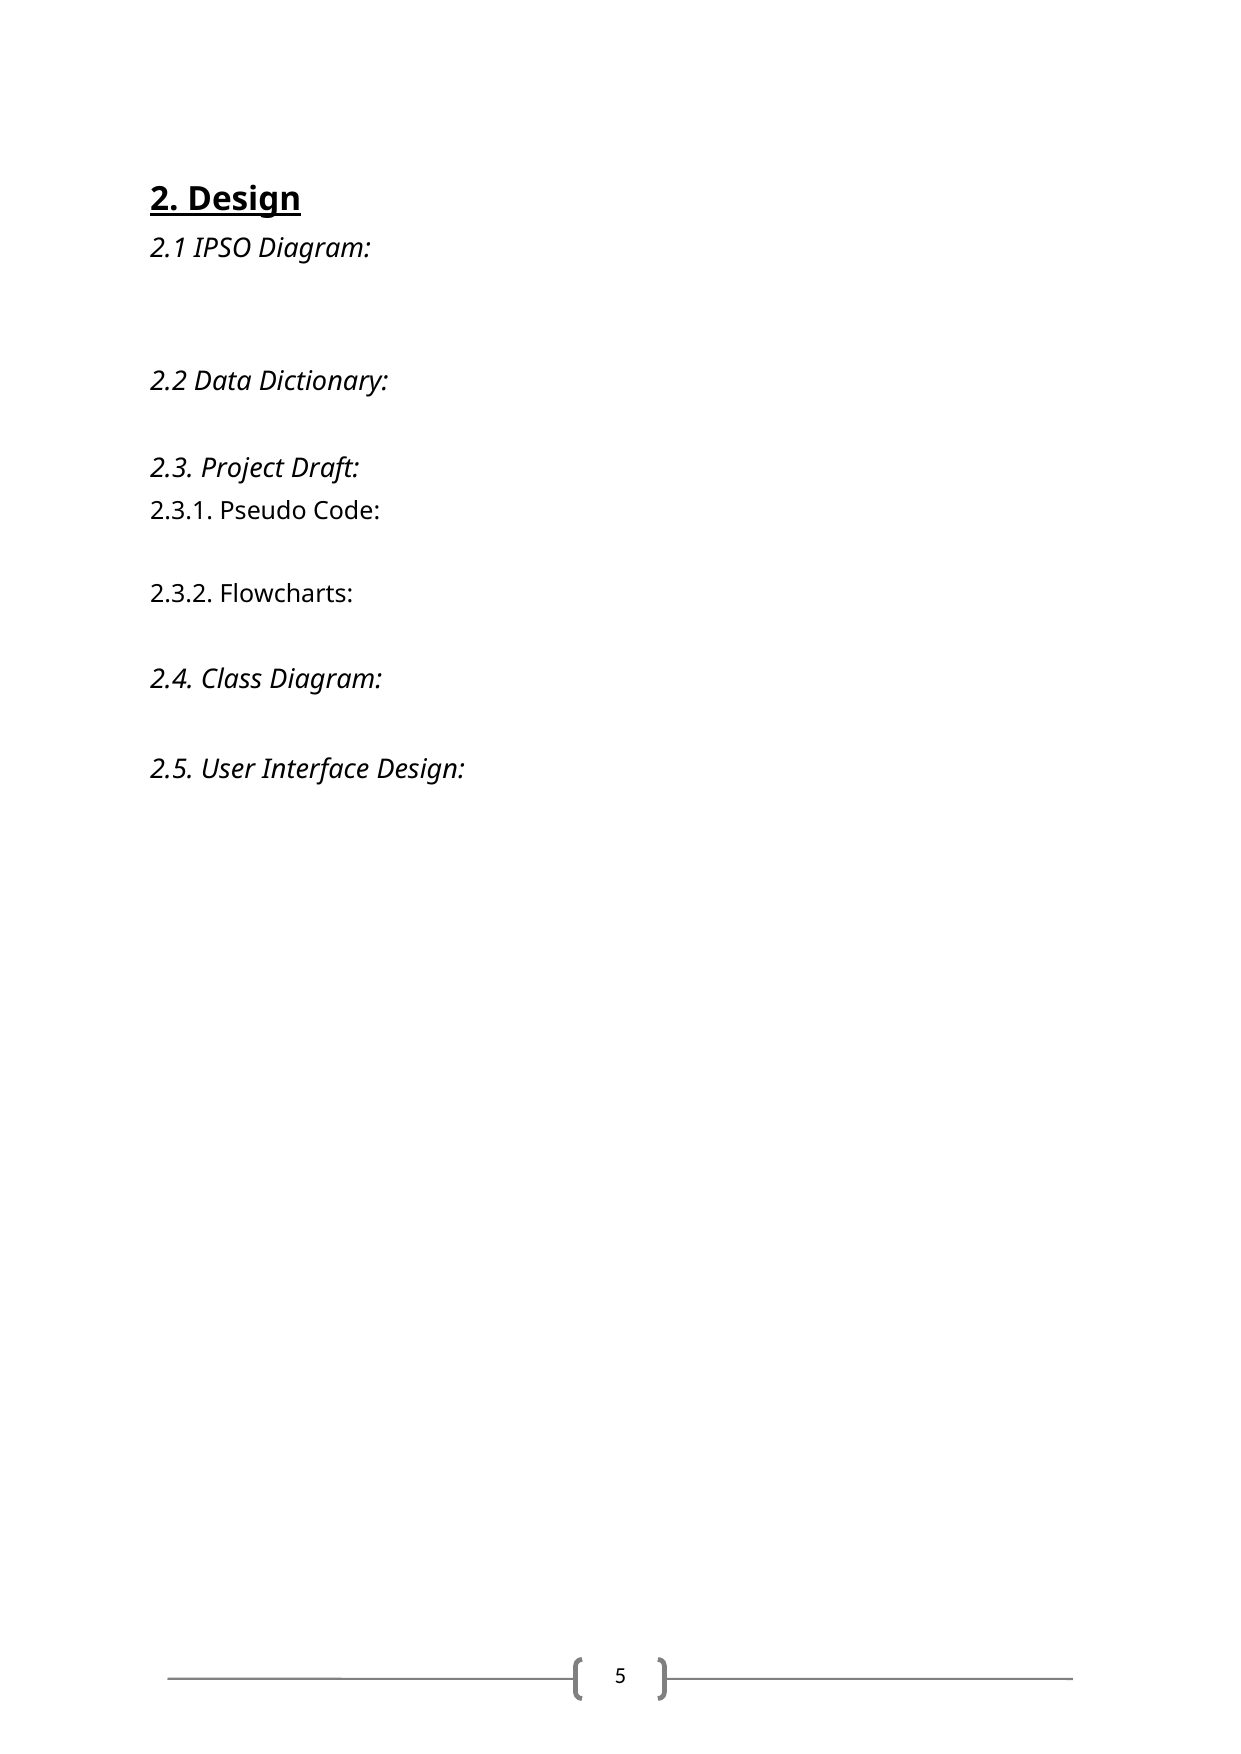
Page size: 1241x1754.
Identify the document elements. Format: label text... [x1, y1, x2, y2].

subtitle 2.5. User Interface Design: [150, 750, 1090, 787]
subtitle 2. Design [150, 175, 1090, 220]
subtitle 2.3.1. Pseudo Code: [150, 492, 1090, 526]
subtitle 2.3. Project Draft: [150, 448, 1090, 485]
subtitle 2.2 Data Dictionary: [150, 362, 1090, 398]
subtitle 2.4. Class Diagram: [150, 659, 1090, 696]
subtitle 2.1 IPSO Diagram: [150, 228, 1090, 265]
subtitle 2.3.2. Flowcharts: [150, 576, 1090, 610]
